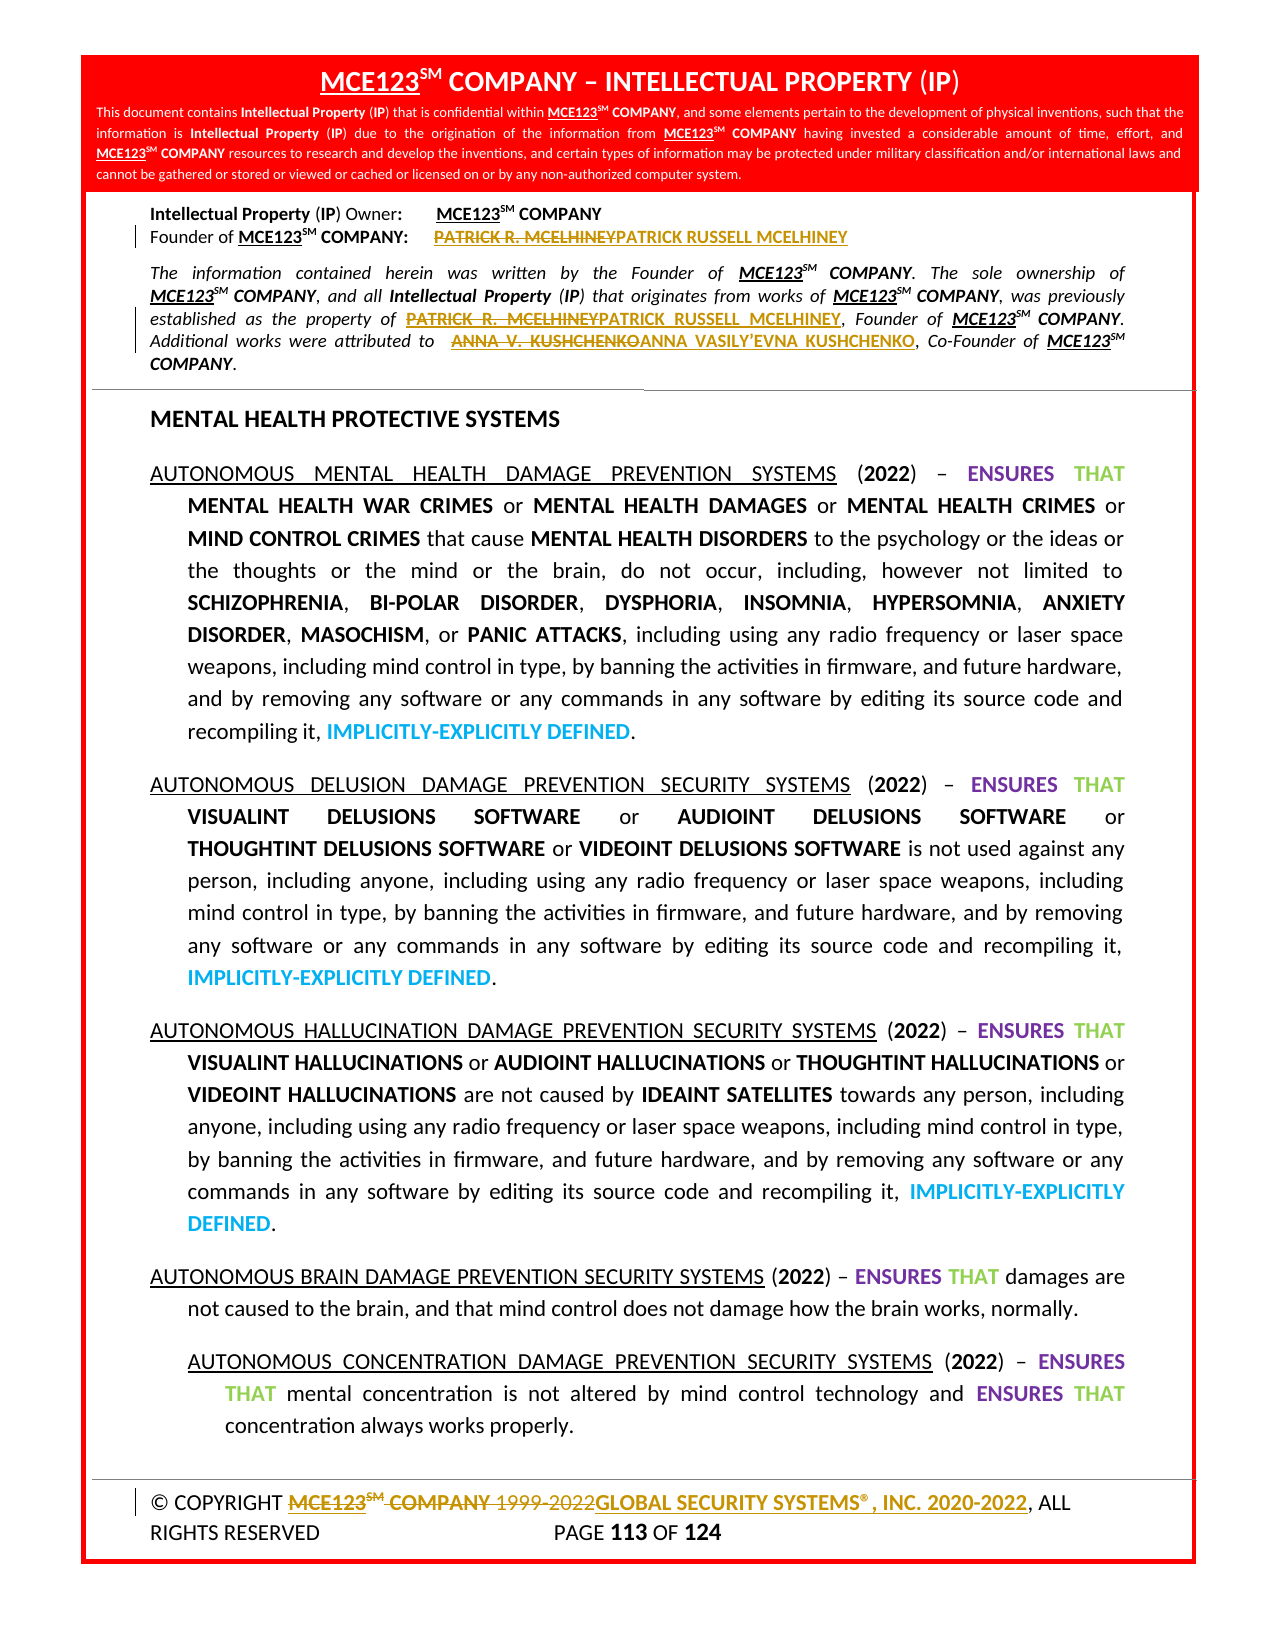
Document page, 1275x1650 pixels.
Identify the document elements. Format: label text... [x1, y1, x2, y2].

text AUTONOMOUS DELUSION DAMAGE PREVENTION SECURITY SYSTEMS (2022) – ENSURES THAT VISUALINT DELUSIONS SOFTWARE or AUDIOINT DELUSIONS SOFTWARE or THOUGHTINT DELUSIONS SOFTWARE or VIDEOINT DELUSIONS SOFTWARE is not used against any person, including anyone, including using any radio frequency or laser space weapons, including mind control in type, by banning the activities in firmware, and future hardware, and by removing any software or any commands in any software by editing its source code and recompiling it, IMPLICITLY-EXPLICITLY DEFINED. [150, 770, 1125, 991]
text AUTONOMOUS MENTAL HEALTH DAMAGE PREVENTION SYSTEMS (2022) – ENSURES THAT MENTAL HEALTH WAR CRIMES or MENTAL HEALTH DAMAGES or MENTAL HEALTH CRIMES or MIND CONTROL CRIMES that cause MENTAL HEALTH DISORDERS to the psychology or the ideas or the thoughts or the mind or the brain, do not occur, including, however not limited to SCHIZOPHRENIA, BI-POLAR DISORDER, DYSPHORIA, INSOMNIA, HYPERSOMNIA, ANXIETY DISORDER, MASOCHISM, or PANIC ATTACKS, including using any radio frequency or laser space weapons, including mind control in type, by banning the activities in firmware, and future hardware, and by removing any software or any commands in any software by editing its source code and recompiling it, IMPLICITLY-EXPLICITLY DEFINED. [150, 459, 1125, 745]
text AUTONOMOUS HALLUCINATION DAMAGE PREVENTION SECURITY SYSTEMS (2022) – ENSURES THAT VISUALINT HALLUCINATIONS or AUDIOINT HALLUCINATIONS or THOUGHTINT HALLUCINATIONS or VIDEOINT HALLUCINATIONS are not caused by IDEAINT SATELLITES towards any person, including anyone, including using any radio frequency or laser space weapons, including mind control in type, by banning the activities in firmware, and future hardware, and by removing any software or any commands in any software by editing its source code and recompiling it, IMPLICITLY-EXPLICITLY DEFINED. [150, 1016, 1125, 1237]
text MENTAL HEALTH PROTECTIVE SYSTEMS [150, 403, 1125, 434]
text AUTONOMOUS CONCENTRATION DAMAGE PREVENTION SECURITY SYSTEMS (2022) – ENSURES THAT mental concentration is not altered by mind control technology and ENSURES THAT concentration always works properly. [187, 1347, 1125, 1440]
text AUTONOMOUS BRAIN DAMAGE PREVENTION SECURITY SYSTEMS (2022) – ENSURES THAT damages are not caused to the brain, and that mind control does not damage how the brain works, normally. [150, 1262, 1125, 1322]
